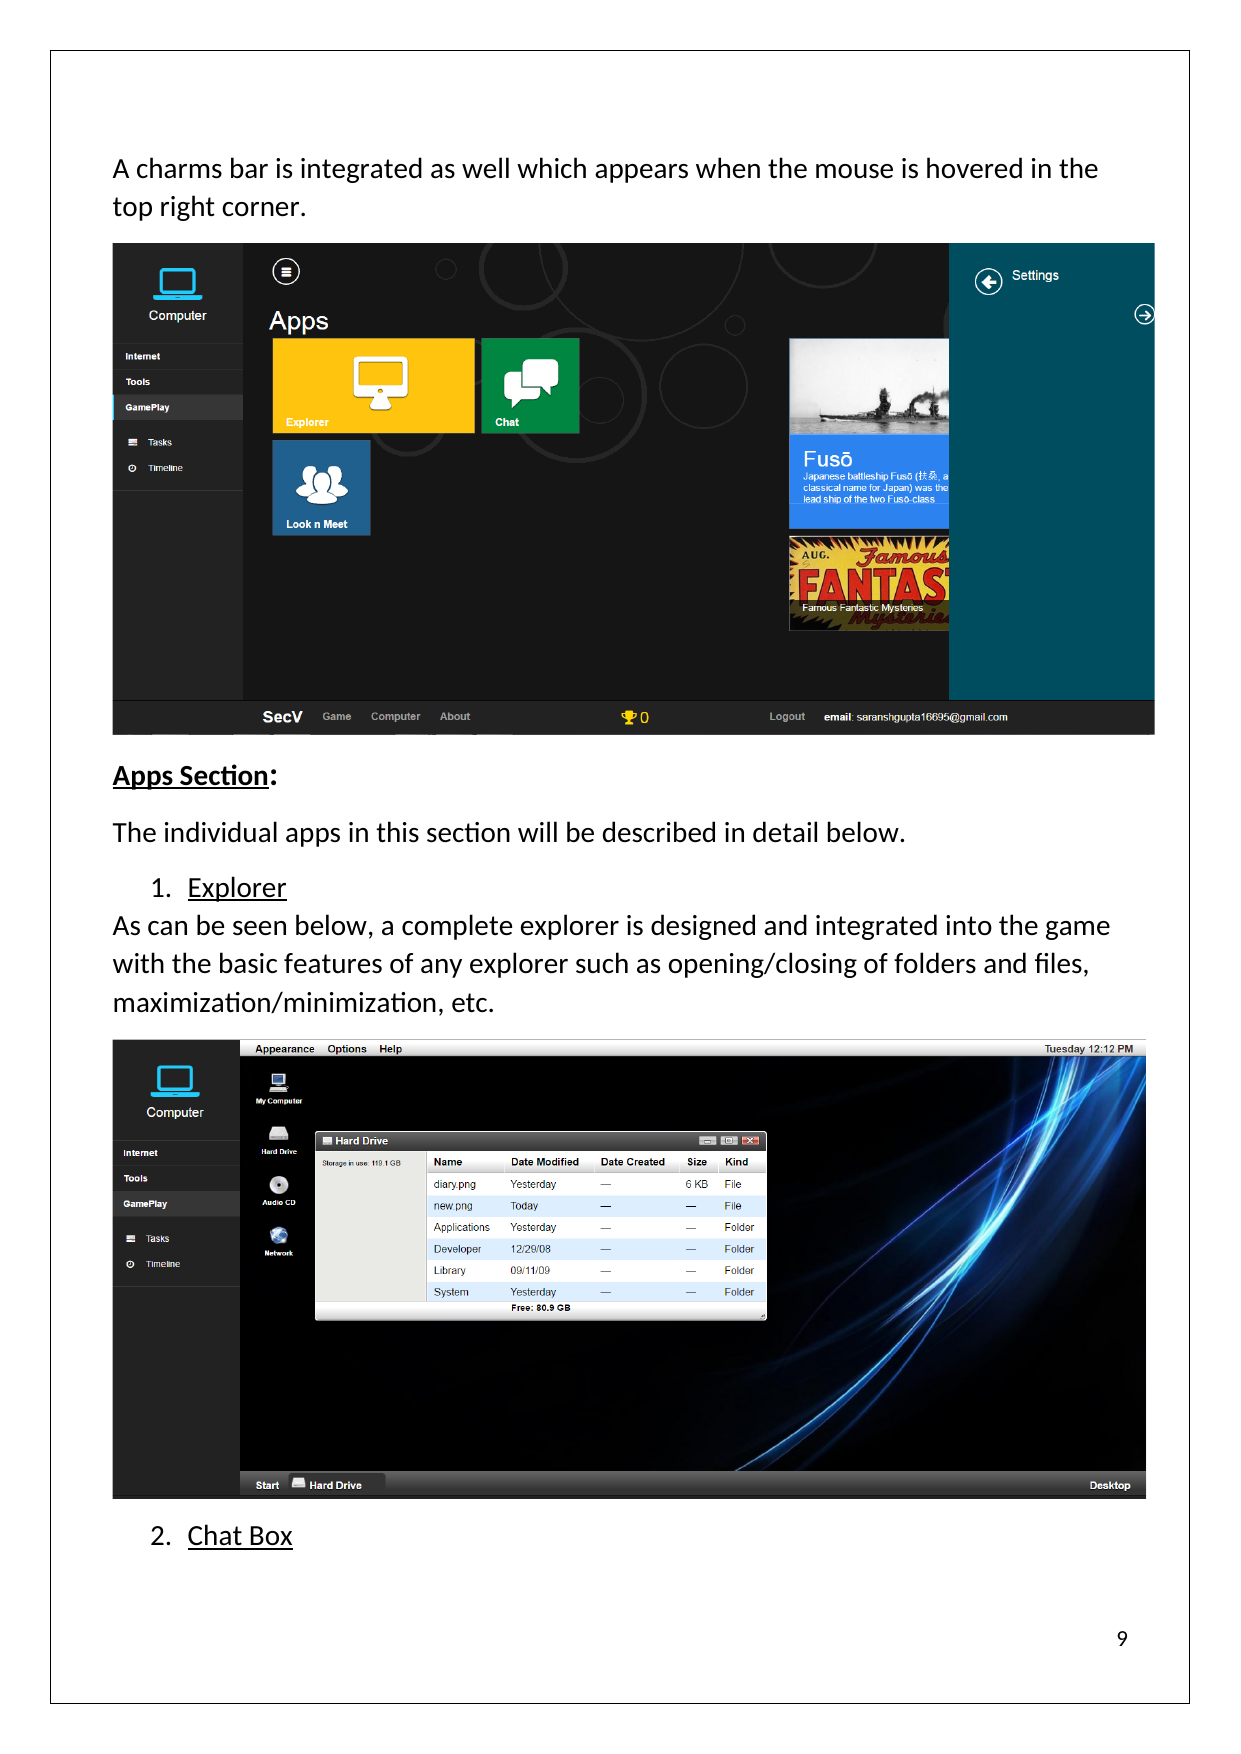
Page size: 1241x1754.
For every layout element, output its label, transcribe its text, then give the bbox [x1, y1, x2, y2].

picture [112, 1039, 1147, 1499]
list Chat Box [150, 1517, 1128, 1553]
text The individual apps in this section will be described in detail below. [112, 814, 1128, 849]
text Apps Section: [112, 753, 1128, 794]
picture [983, 277, 996, 288]
text A charms bar is integrated as well which appears when the mouse is hovered in the top right corner. [112, 150, 1128, 224]
list As can be seen below, a complete explorer is designed and integrated into the game with the basic features of any explorer such as opening/closing of folders and files, maximization/minimization, etc. [112, 907, 1128, 1020]
picture [1140, 313, 1150, 318]
picture [112, 243, 1155, 735]
list Explorer [150, 869, 1128, 904]
